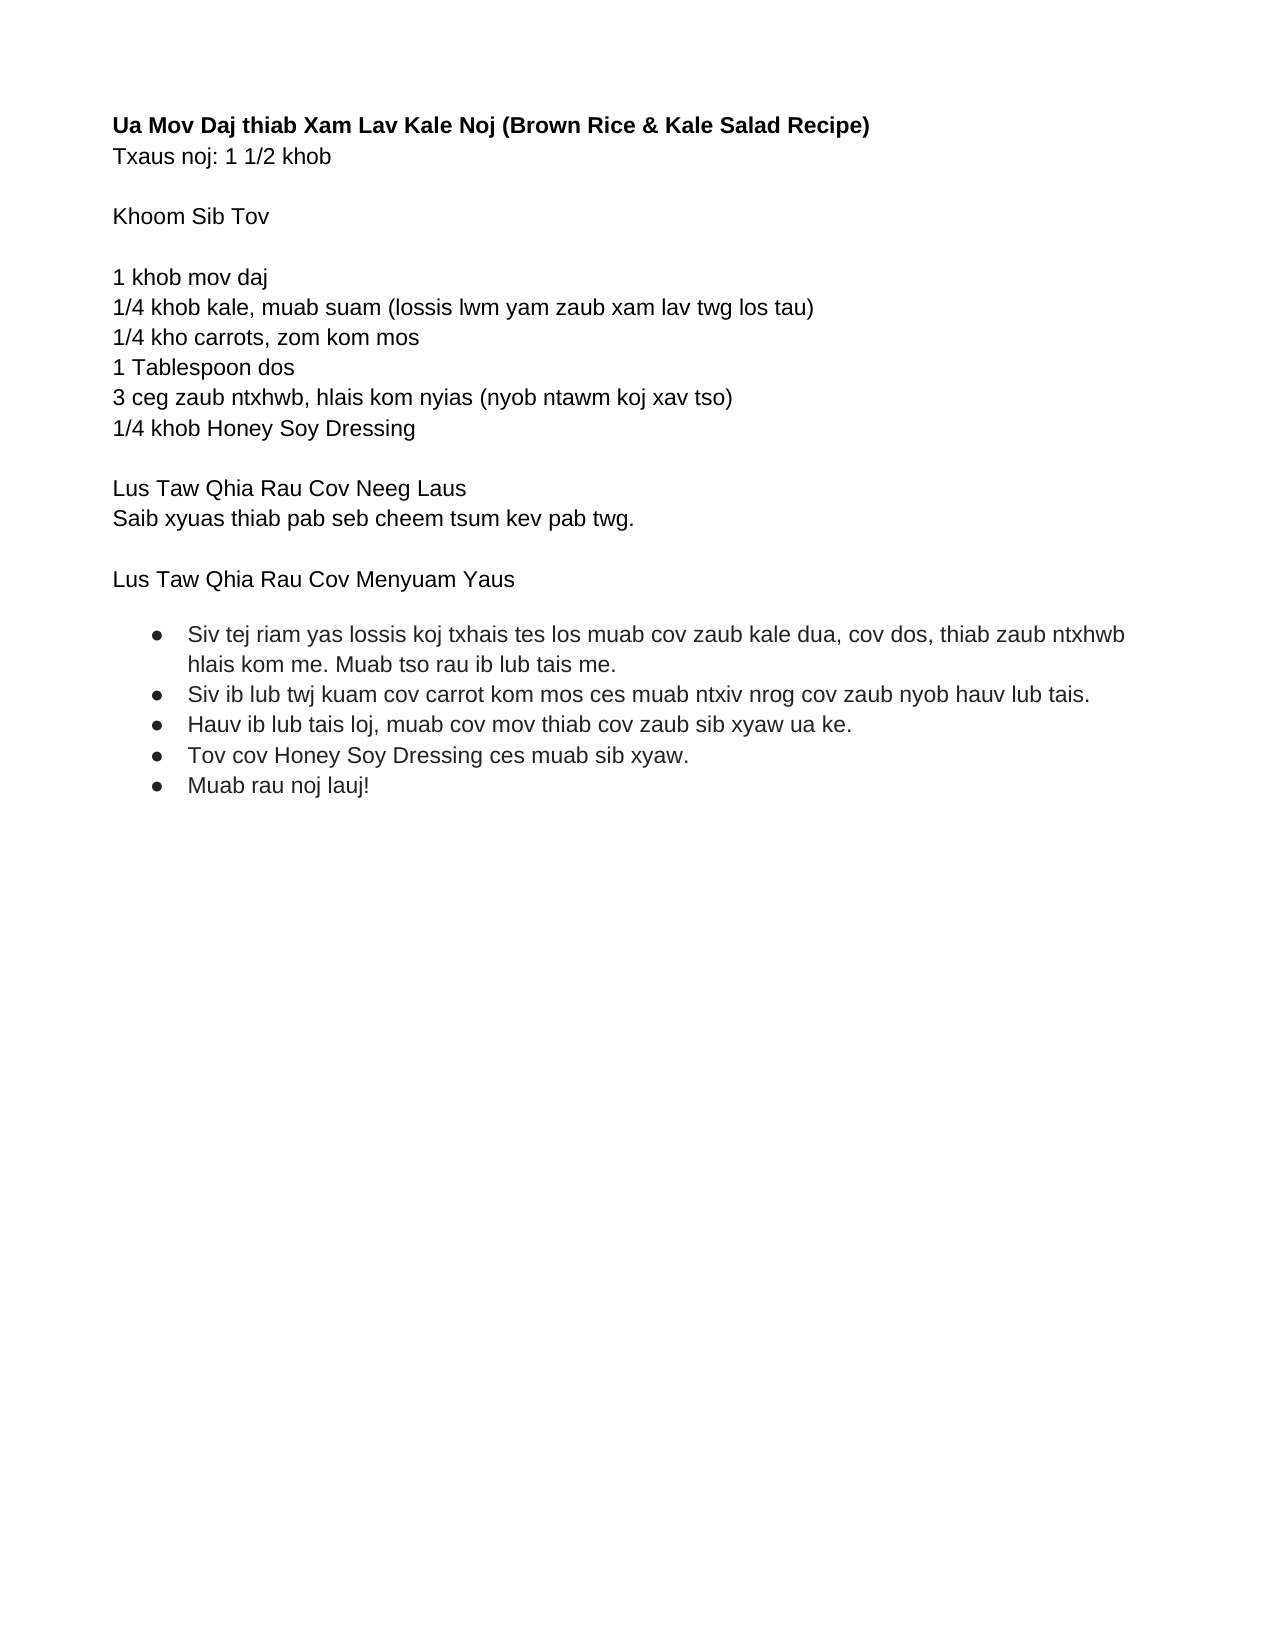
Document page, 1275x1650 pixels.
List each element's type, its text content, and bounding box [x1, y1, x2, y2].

text Txaus noj: 1 1/2 khob [112, 143, 1162, 169]
text Khoom Sib Tov [112, 203, 1162, 229]
list Tov cov Honey Soy Dressing ces muab sib xyaw. [150, 742, 1162, 768]
text 1 Tablespoon dos [112, 354, 1162, 381]
list Hauv ib lub tais loj, muab cov mov thiab cov zaub sib xyaw ua ke. [150, 711, 1162, 738]
text 1/4 khob Honey Soy Dressing [112, 414, 1162, 441]
text Saib xyuas thiab pab seb cheem tsum kev pab twg. [112, 505, 1162, 532]
text Lus Taw Qhia Rau Cov Menyuam Yaus [112, 566, 1162, 592]
text 1/4 khob kale, muab suam (lossis lwm yam zaub xam lav twg los tau) [112, 294, 1162, 320]
text 1/4 kho carrots, zom kom mos [112, 324, 1162, 350]
text Ua Mov Daj thiab Xam Lav Kale Noj (Brown Rice & Kale Salad Recipe) [112, 112, 1162, 139]
list Siv ib lub twj kuam cov carrot kom mos ces muab ntxiv nrog cov zaub nyob hauv lub tais. [150, 681, 1162, 708]
list Muab rau noj lauj! [150, 772, 1162, 798]
text Lus Taw Qhia Rau Cov Neeg Laus [112, 475, 1162, 501]
list Siv tej riam yas lossis koj txhais tes los muab cov zaub kale dua, cov dos, thiab zaub ntxhwb hlais kom me. Muab tso rau ib lub tais me. [150, 621, 1162, 677]
text 3 ceg zaub ntxhwb, hlais kom nyias (nyob ntawm koj xav tso) [112, 384, 1162, 411]
text 1 khob mov daj [112, 263, 1162, 290]
